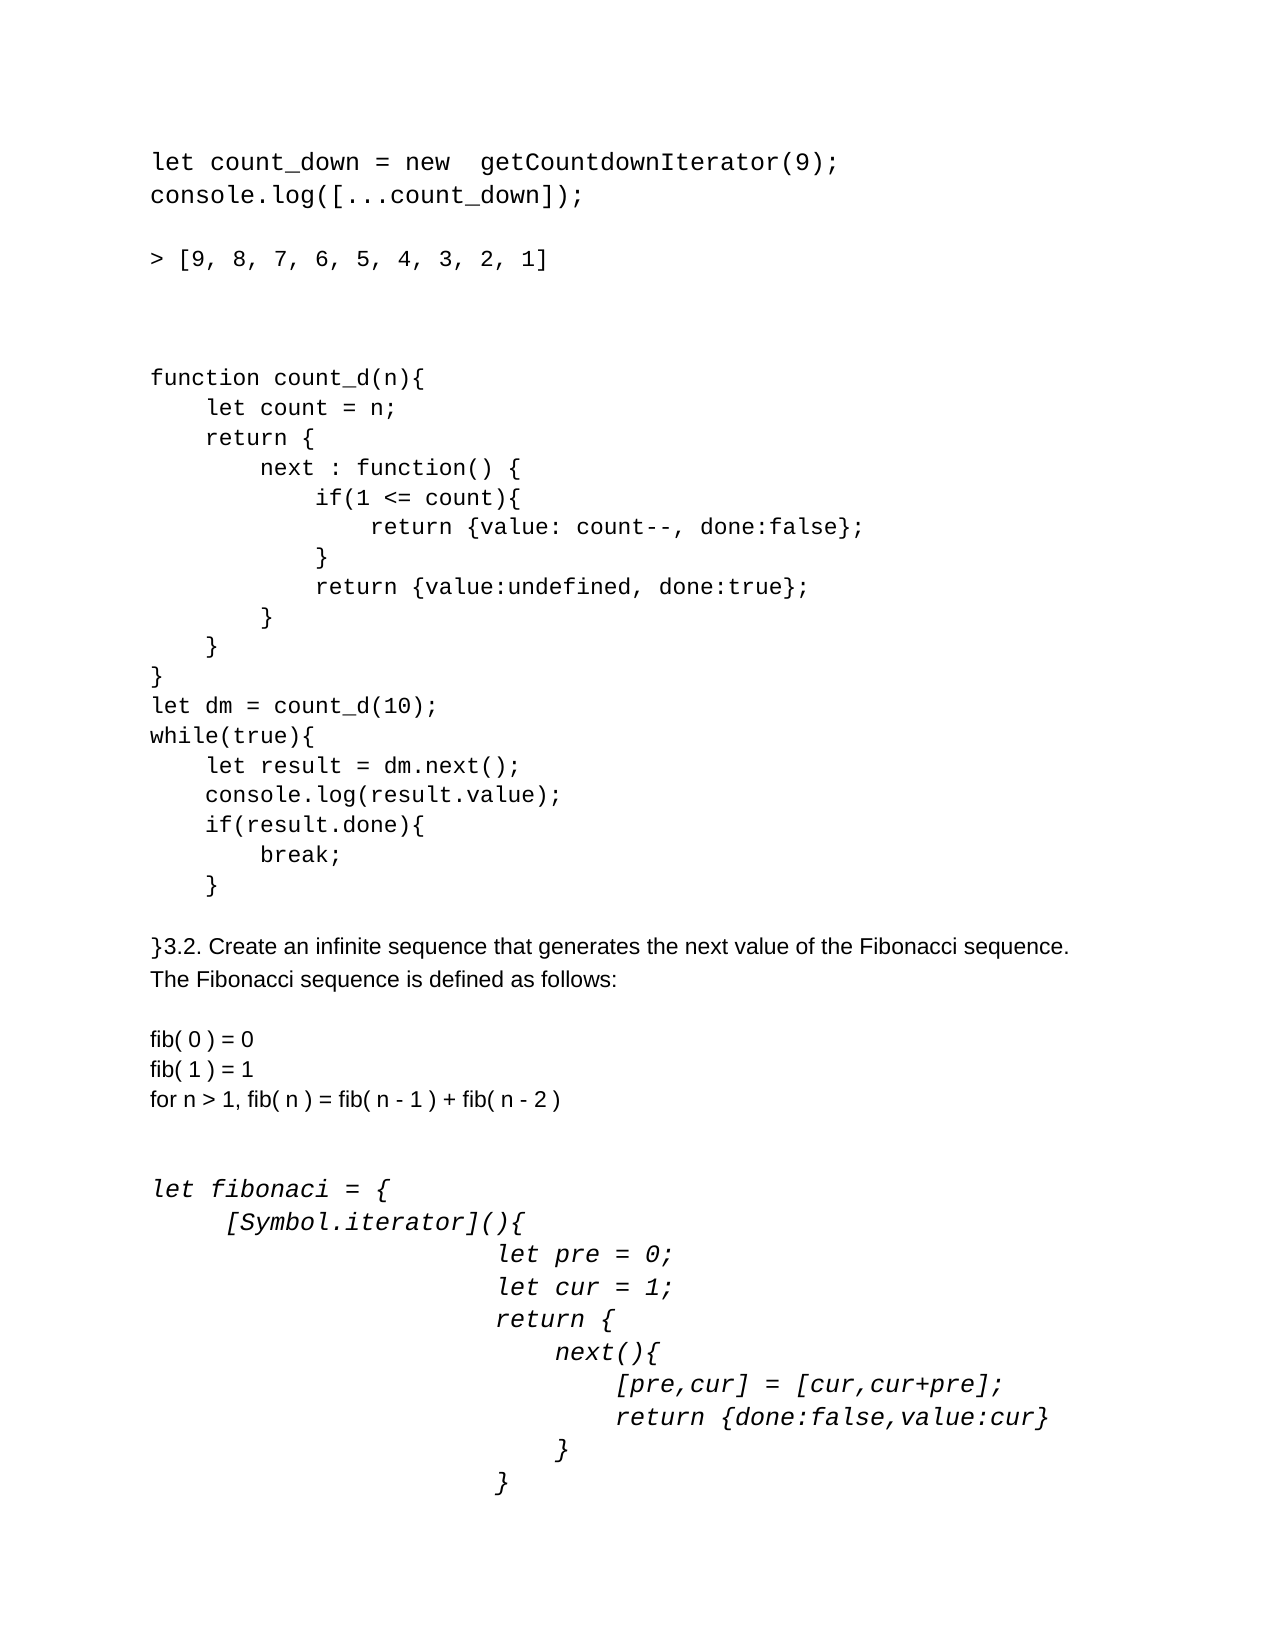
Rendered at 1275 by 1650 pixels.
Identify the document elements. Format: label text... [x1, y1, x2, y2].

text let fibonaci = { [150, 1177, 1125, 1205]
text return {done:false,value:cur} [375, 1404, 1125, 1433]
text } [150, 873, 1125, 899]
text let dm = count_d(10); [150, 694, 1125, 720]
text let count = n; [150, 396, 1125, 422]
text next : function() { [150, 456, 1125, 482]
text } [150, 605, 1125, 631]
text } [150, 545, 1125, 571]
text return { [375, 1307, 1125, 1335]
text let count_down = new getCountdownIterator(9); [150, 150, 1125, 178]
text [Symbol.iterator](){ [150, 1209, 1125, 1238]
text return { [150, 426, 1125, 452]
text let result = dm.next(); [150, 754, 1125, 780]
text } [375, 1437, 1125, 1465]
text if(result.done){ [150, 813, 1125, 839]
text let pre = 0; [150, 1242, 1125, 1270]
text function count_d(n){ [150, 367, 1125, 393]
text } [375, 1469, 1125, 1498]
text }3.2. Create an infinite sequence that generates the next value of the Fibonacci sequence. [150, 933, 1125, 961]
text break; [150, 843, 1125, 869]
text if(1 <= count){ [150, 486, 1125, 512]
text } [150, 635, 1125, 661]
text console.log([...count_down]); [150, 182, 1125, 211]
text return {value: count--, done:false}; [150, 516, 1125, 542]
text next(){ [375, 1339, 1125, 1368]
text for n > 1, fib( n ) = fib( n - 1 ) + fib( n - 2 ) [150, 1086, 1125, 1113]
text fib( 0 ) = 0 [150, 1026, 1125, 1052]
text } [150, 664, 1125, 691]
text > [9, 8, 7, 6, 5, 4, 3, 2, 1] [150, 247, 1125, 273]
text fib( 1 ) = 1 [150, 1056, 1125, 1083]
text [pre,cur] = [cur,cur+pre]; [375, 1372, 1125, 1400]
text while(true){ [150, 724, 1125, 750]
text let cur = 1; [375, 1274, 1125, 1303]
text console.log(result.value); [150, 784, 1125, 810]
text return {value:undefined, done:true}; [150, 575, 1125, 601]
text The Fibonacci sequence is defined as follows: [150, 966, 1125, 992]
